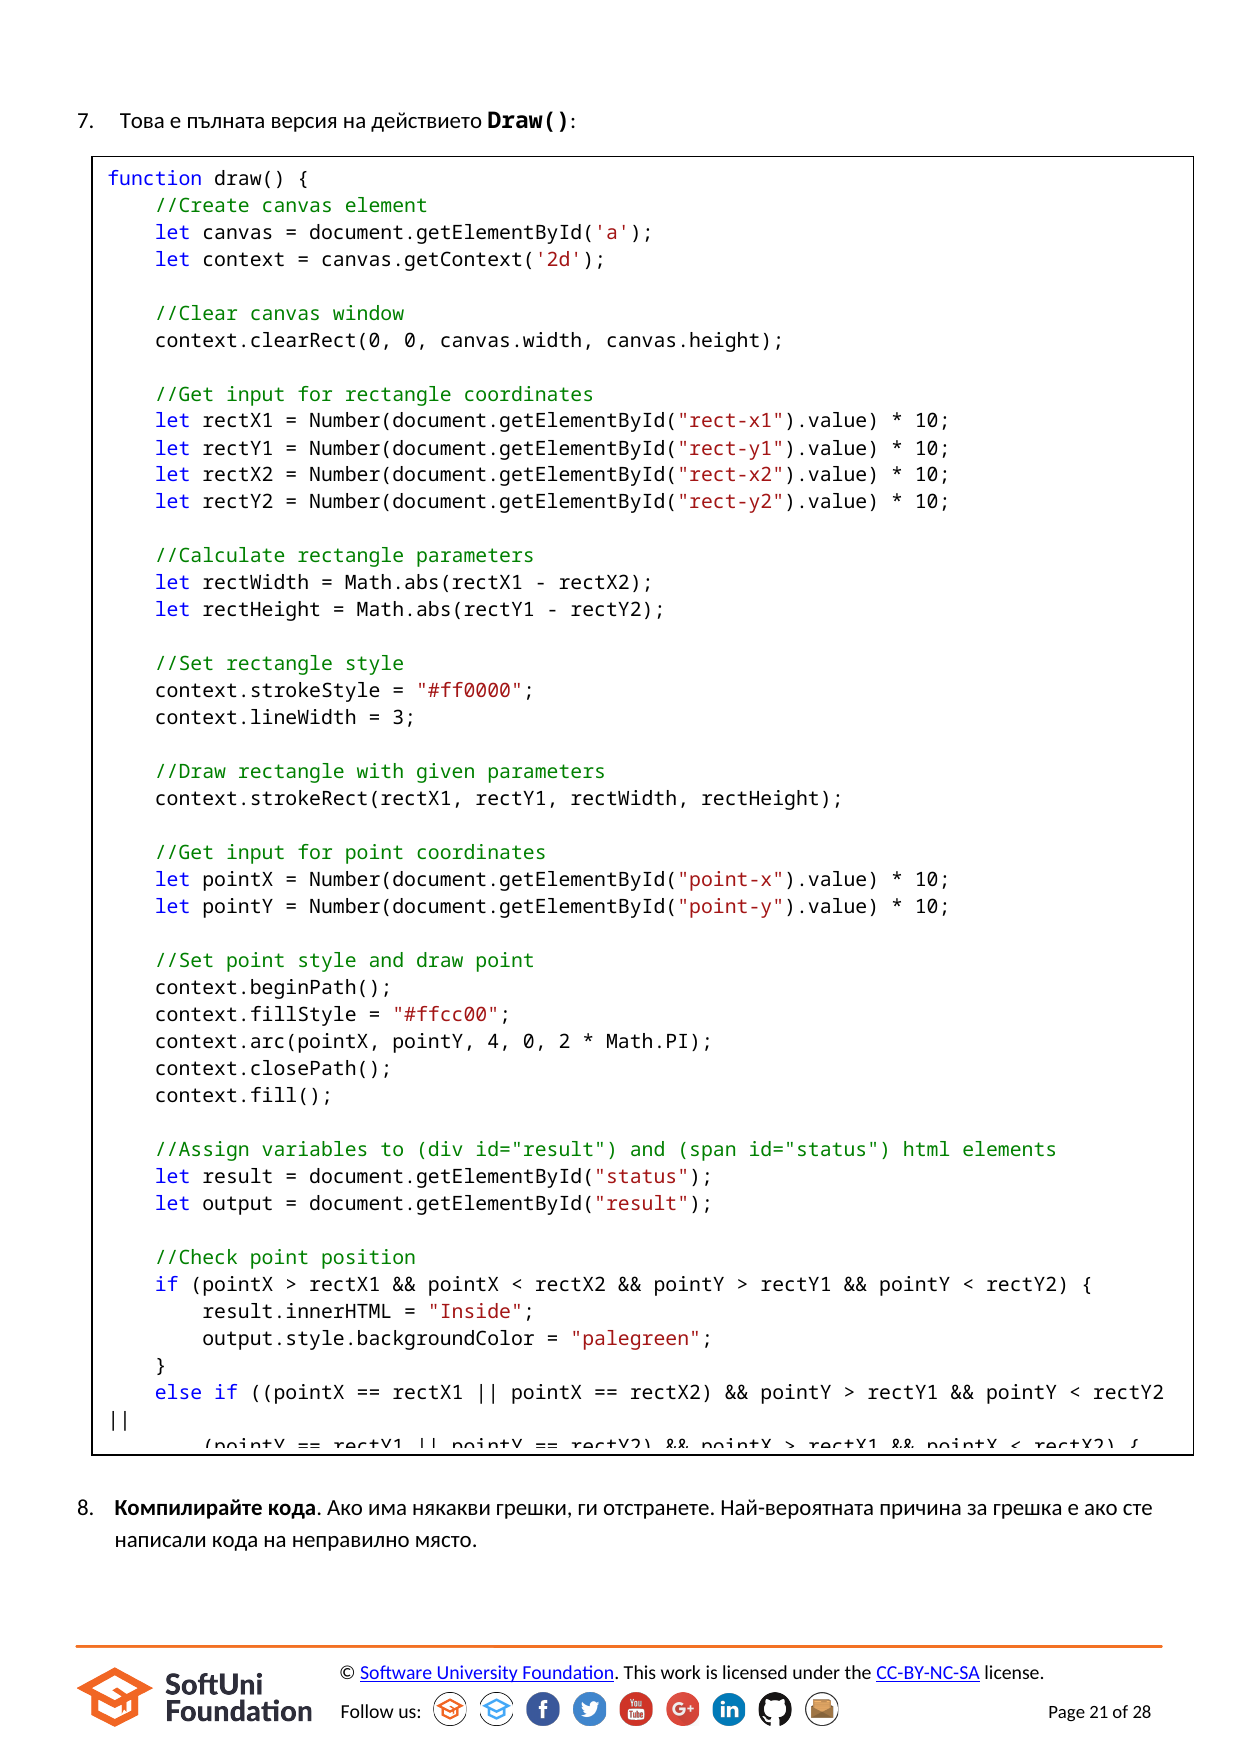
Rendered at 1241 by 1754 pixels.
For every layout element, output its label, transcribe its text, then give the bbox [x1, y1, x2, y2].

picture [573, 1692, 607, 1726]
picture [76, 1667, 312, 1727]
picture [712, 1693, 722, 1703]
picture [433, 1692, 467, 1726]
list Компилирайте кода. Ако има някакви грешки, ги отстранете. Най-вероятната причина за грешка е ако сте написали кода на неправилно място. [77, 1493, 1163, 1553]
picture [480, 1692, 513, 1726]
picture [727, 1707, 738, 1717]
list Това е пълната версия на действието Draw(): [77, 104, 1163, 135]
picture [736, 1693, 746, 1703]
picture [619, 1692, 653, 1726]
picture [666, 1692, 700, 1726]
picture [736, 1716, 746, 1726]
picture [805, 1692, 839, 1726]
picture [758, 1692, 792, 1726]
picture [526, 1692, 560, 1726]
picture [712, 1716, 722, 1726]
